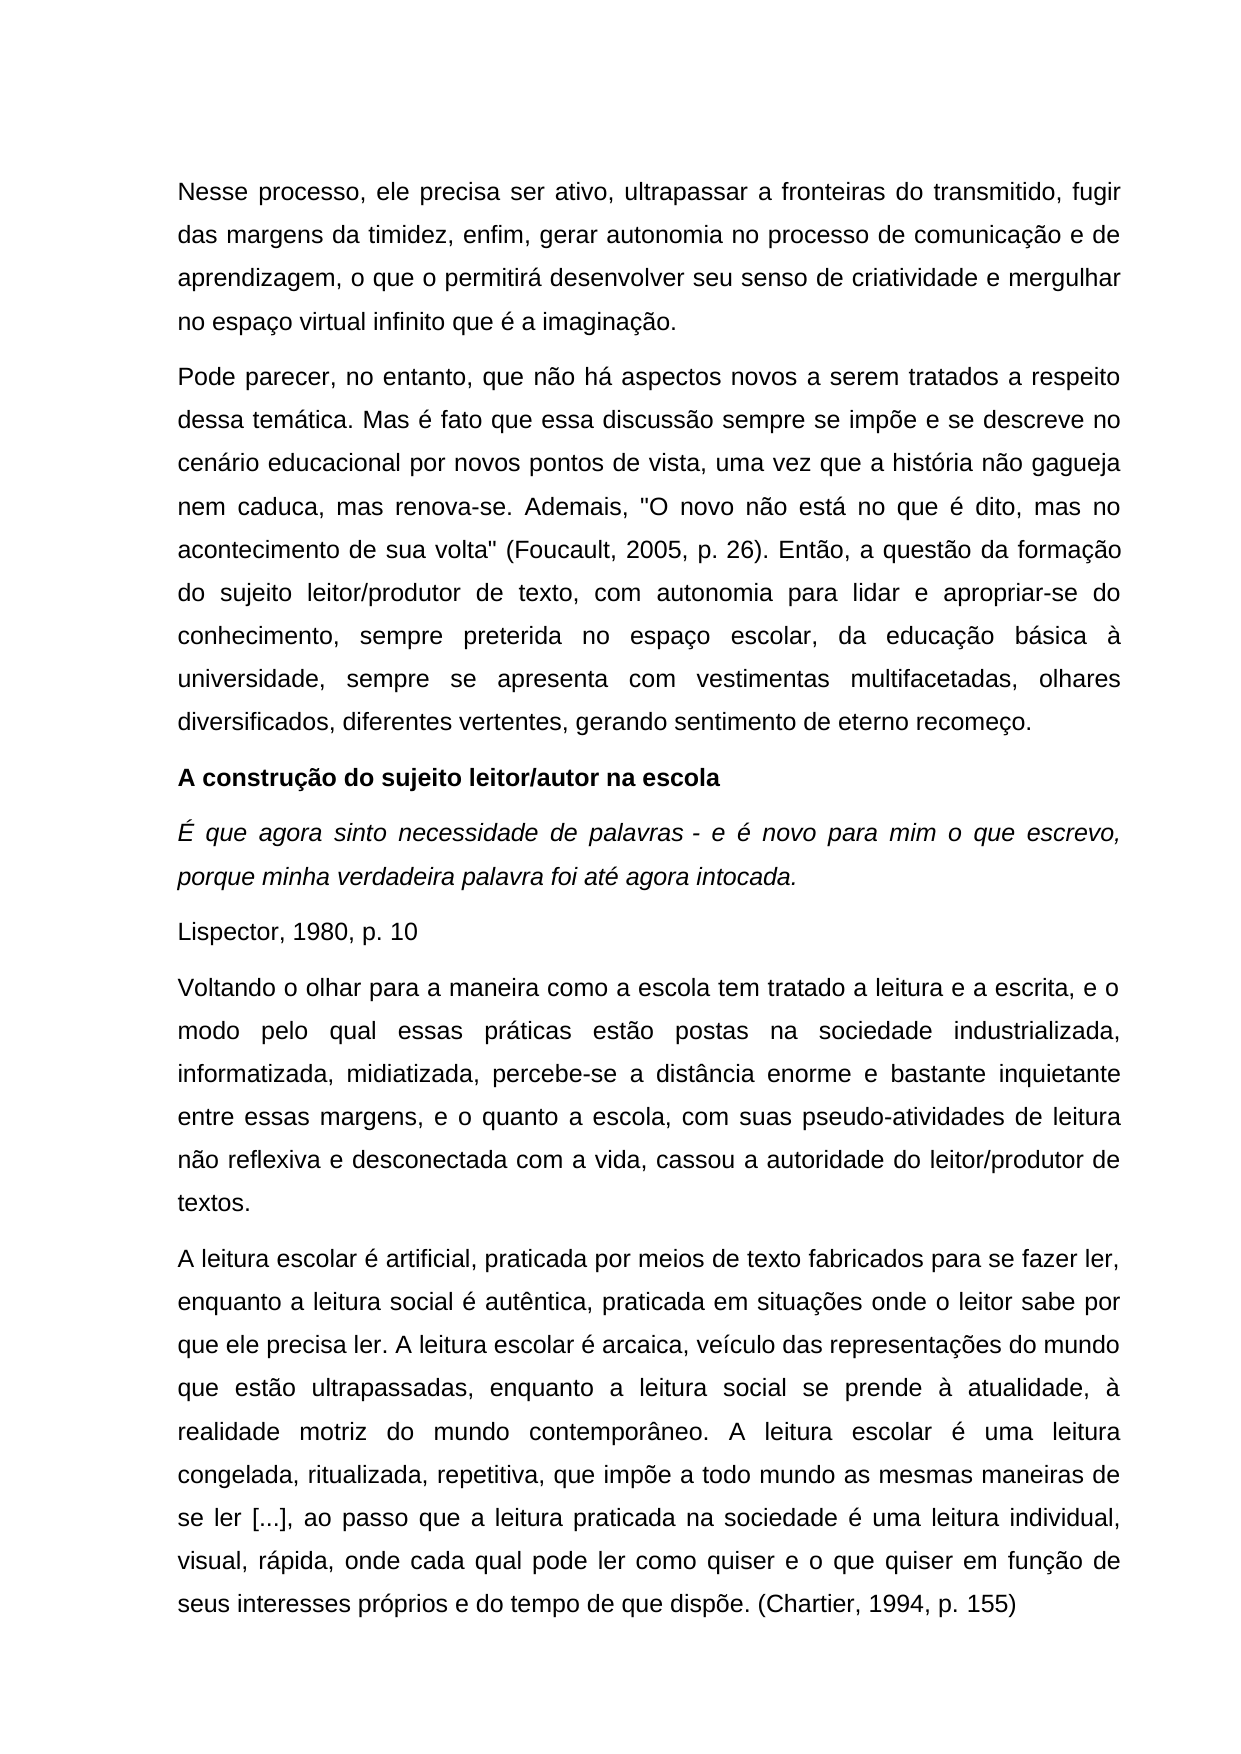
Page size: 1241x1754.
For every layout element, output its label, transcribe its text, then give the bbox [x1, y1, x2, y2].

text Lispector, 1980, p. 10 [177, 917, 1122, 946]
text É que agora sinto necessidade de palavras - e é novo para mim o que escrevo, porque minha verdadeira palavra foi até agora intocada. [177, 818, 1122, 890]
text Voltando o olhar para a maneira como a escola tem tratado a leitura e a escrita, e o modo pelo qual essas práticas estão postas na sociedade industrializada, informatizada, midiatizada, percebe-se a distância enorme e bastante inquietante entre essas margens, e o quanto a escola, com suas pseudo-atividades de leitura não reflexiva e desconectada com a vida, cassou a autoridade do leitor/produtor de textos. [177, 973, 1122, 1217]
text Pode parecer, no entanto, que não há aspectos novos a serem tratados a respeito dessa temática. Mas é fato que essa discussão sempre se impõe e se descreve no cenário educacional por novos pontos de vista, uma vez que a história não gagueja nem caduca, mas renova-se. Ademais, "O novo não está no que é dito, mas no acontecimento de sua volta" (Foucault, 2005, p. 26). Então, a questão da formação do sujeito leitor/produtor de texto, com autonomia para lidar e apropriar-se do conhecimento, sempre preterida no espaço escolar, da educação básica à universidade, sempre se apresenta com vestimentas multifacetadas, olhares diversificados, diferentes vertentes, gerando sentimento de eterno recomeço. [177, 362, 1122, 736]
text A construção do sujeito leitor/autor na escola [177, 763, 1122, 792]
text Nesse processo, ele precisa ser ativo, ultrapassar a fronteiras do transmitido, fugir das margens da timidez, enfim, gerar autonomia no processo de comunicação e de aprendizagem, o que o permitirá desenvolver seu senso de criatividade e mergulhar no espaço virtual infinito que é a imaginação. [177, 177, 1122, 335]
text A leitura escolar é artificial, praticada por meios de texto fabricados para se fazer ler, enquanto a leitura social é autêntica, praticada em situações onde o leitor sabe por que ele precisa ler. A leitura escolar é arcaica, veículo das representações do mundo que estão ultrapassadas, enquanto a leitura social se prende à atualidade, à realidade motriz do mundo contemporâneo. A leitura escolar é uma leitura congelada, ritualizada, repetitiva, que impõe a todo mundo as mesmas maneiras de se ler [...], ao passo que a leitura praticada na sociedade é uma leitura individual, visual, rápida, onde cada qual pode ler como quiser e o que quiser em função de seus interesses próprios e do tempo de que dispõe. (Chartier, 1994, p. 155) [177, 1244, 1122, 1618]
